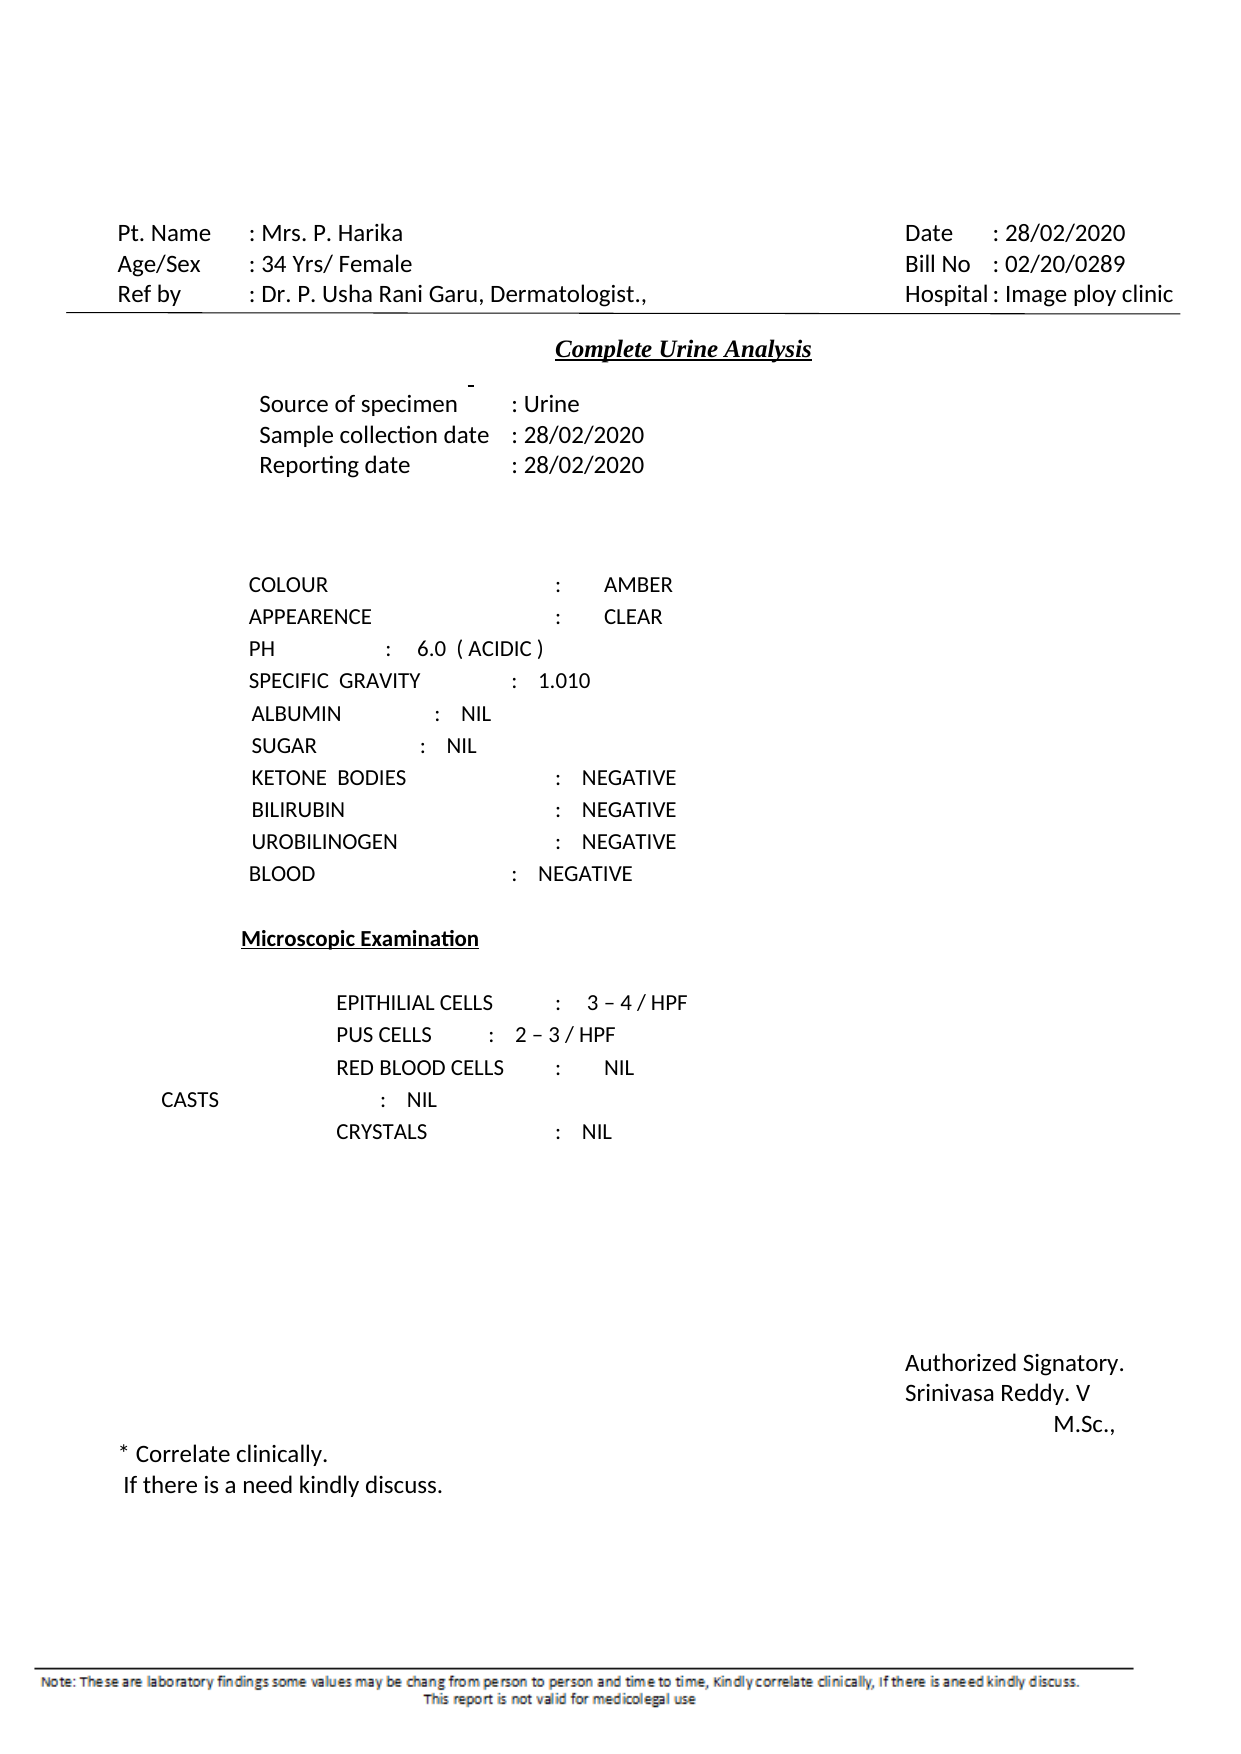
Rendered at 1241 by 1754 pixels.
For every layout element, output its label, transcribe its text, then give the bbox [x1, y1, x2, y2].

text RED BLOOD CELLS : NIL [292, 1053, 1210, 1081]
text COLOUR : AMBER [205, 570, 1210, 598]
text SUGAR : NIL [30, 731, 1210, 759]
text * Correlate clinically. [74, 1438, 1210, 1469]
text Age/Sex : 34 Yrs/ Female Bill No : 02/20/0289 [74, 248, 1210, 278]
text Pt. Name : Mrs. P. Harika Date : 28/02/2020 [74, 217, 1210, 248]
text Srinivasa Reddy. V [861, 1377, 1210, 1408]
text EPITHILIAL CELLS : 3 – 4 / HPF [292, 988, 1210, 1016]
text Complete Urine Analysis [511, 334, 1210, 363]
text BILIRUBIN : NEGATIVE [30, 795, 1210, 823]
text Microscopic Examination [30, 924, 1210, 952]
text UROBILINOGEN : NEGATIVE [30, 827, 1210, 855]
text Authorized Signatory. [905, 1347, 1210, 1377]
text Ref by : Dr. P. Usha Rani Garu, Dermatologist., Hospital : Image ploy clinic [74, 278, 1210, 309]
text SPECIFIC GRAVITY : 1.010 [30, 666, 1210, 694]
text Source of specimen : Urine [259, 389, 1210, 419]
text M.Sc., [992, 1408, 1210, 1438]
text APPEARENCE : CLEAR [205, 602, 1210, 630]
text BLOOD : NEGATIVE [30, 859, 1210, 888]
picture [30, 1665, 1137, 1709]
text CRYSTALS : NIL [30, 1117, 1210, 1145]
text KETONE BODIES : NEGATIVE [30, 763, 1210, 791]
text Sample collection date : 28/02/2020 [259, 419, 1210, 450]
text If there is a need kindly discuss. [74, 1469, 1210, 1499]
text PH : 6.0 ( ACIDIC ) [205, 634, 1210, 662]
text ALBUMIN : NIL [30, 699, 1210, 727]
text Reporting date : 28/02/2020 [259, 450, 1210, 480]
text PUS CELLS : 2 – 3 / HPF [30, 1021, 1210, 1048]
text CASTS : NIL [30, 1085, 1210, 1113]
